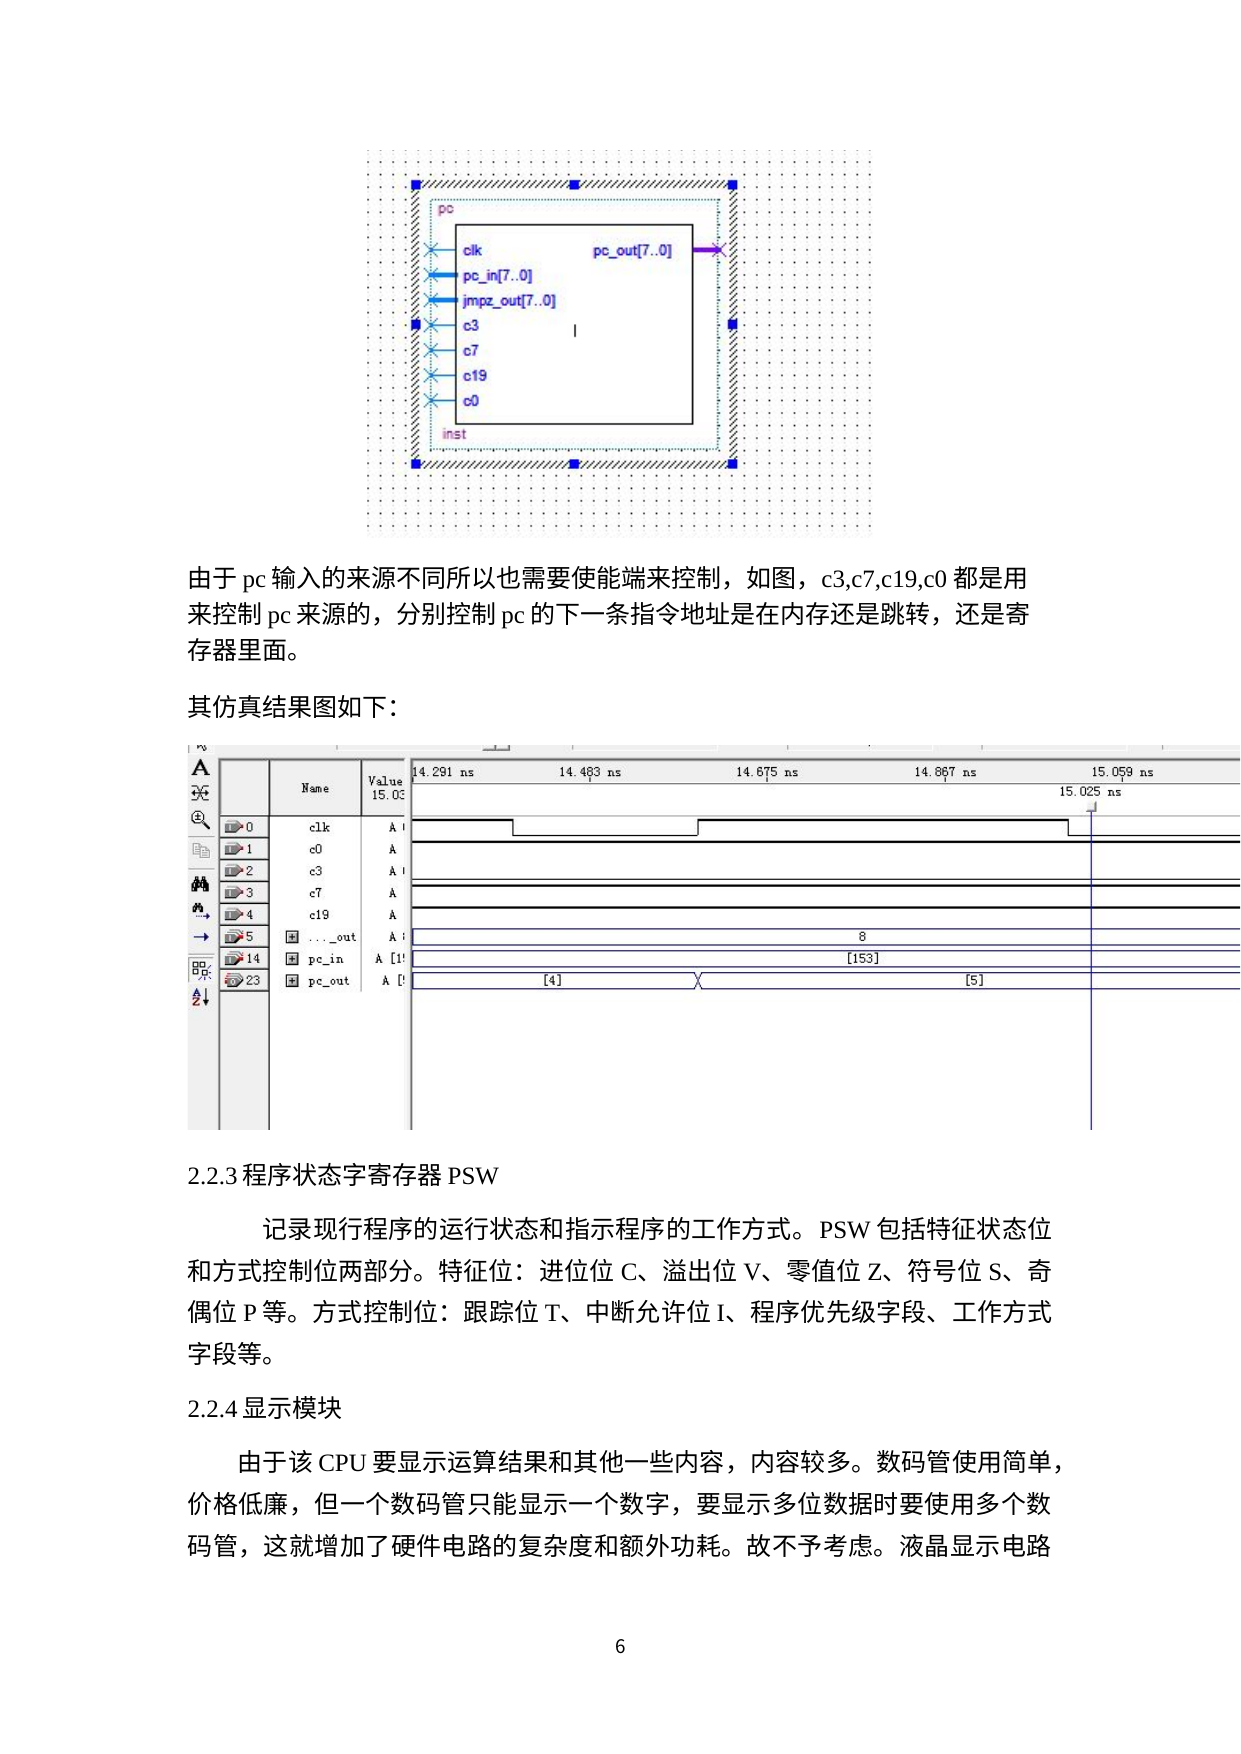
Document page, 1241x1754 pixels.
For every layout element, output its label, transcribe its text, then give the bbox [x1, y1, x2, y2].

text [187, 1438, 1053, 1563]
text 2.2.4显示模块 [187, 1384, 1053, 1426]
text 记录现行程序的运行状态和指示程序的工作方式。PSW包括特征状态位和方式控制位两部分。特征位：进位位C、溢出位V、零值位Z、符号位S、奇偶位P等。方式控制位：跟踪位T、中断允许位I、程序优先级字段、工作方式字段等。 [187, 1205, 1053, 1372]
text 其仿真结果图如下： [187, 688, 1053, 724]
picture [187, 745, 1241, 1130]
picture [367, 150, 874, 538]
text 2.2.3程序状态字寄存器PSW [187, 1151, 1053, 1192]
text 由于pc输入的来源不同所以也需要使能端来控制，如图，c3,c7,c19,c0 都是用来控制pc来源的，分别控制pc的下一条指令地址是在内存还是跳转，还是寄存器里面。 [187, 558, 1053, 667]
